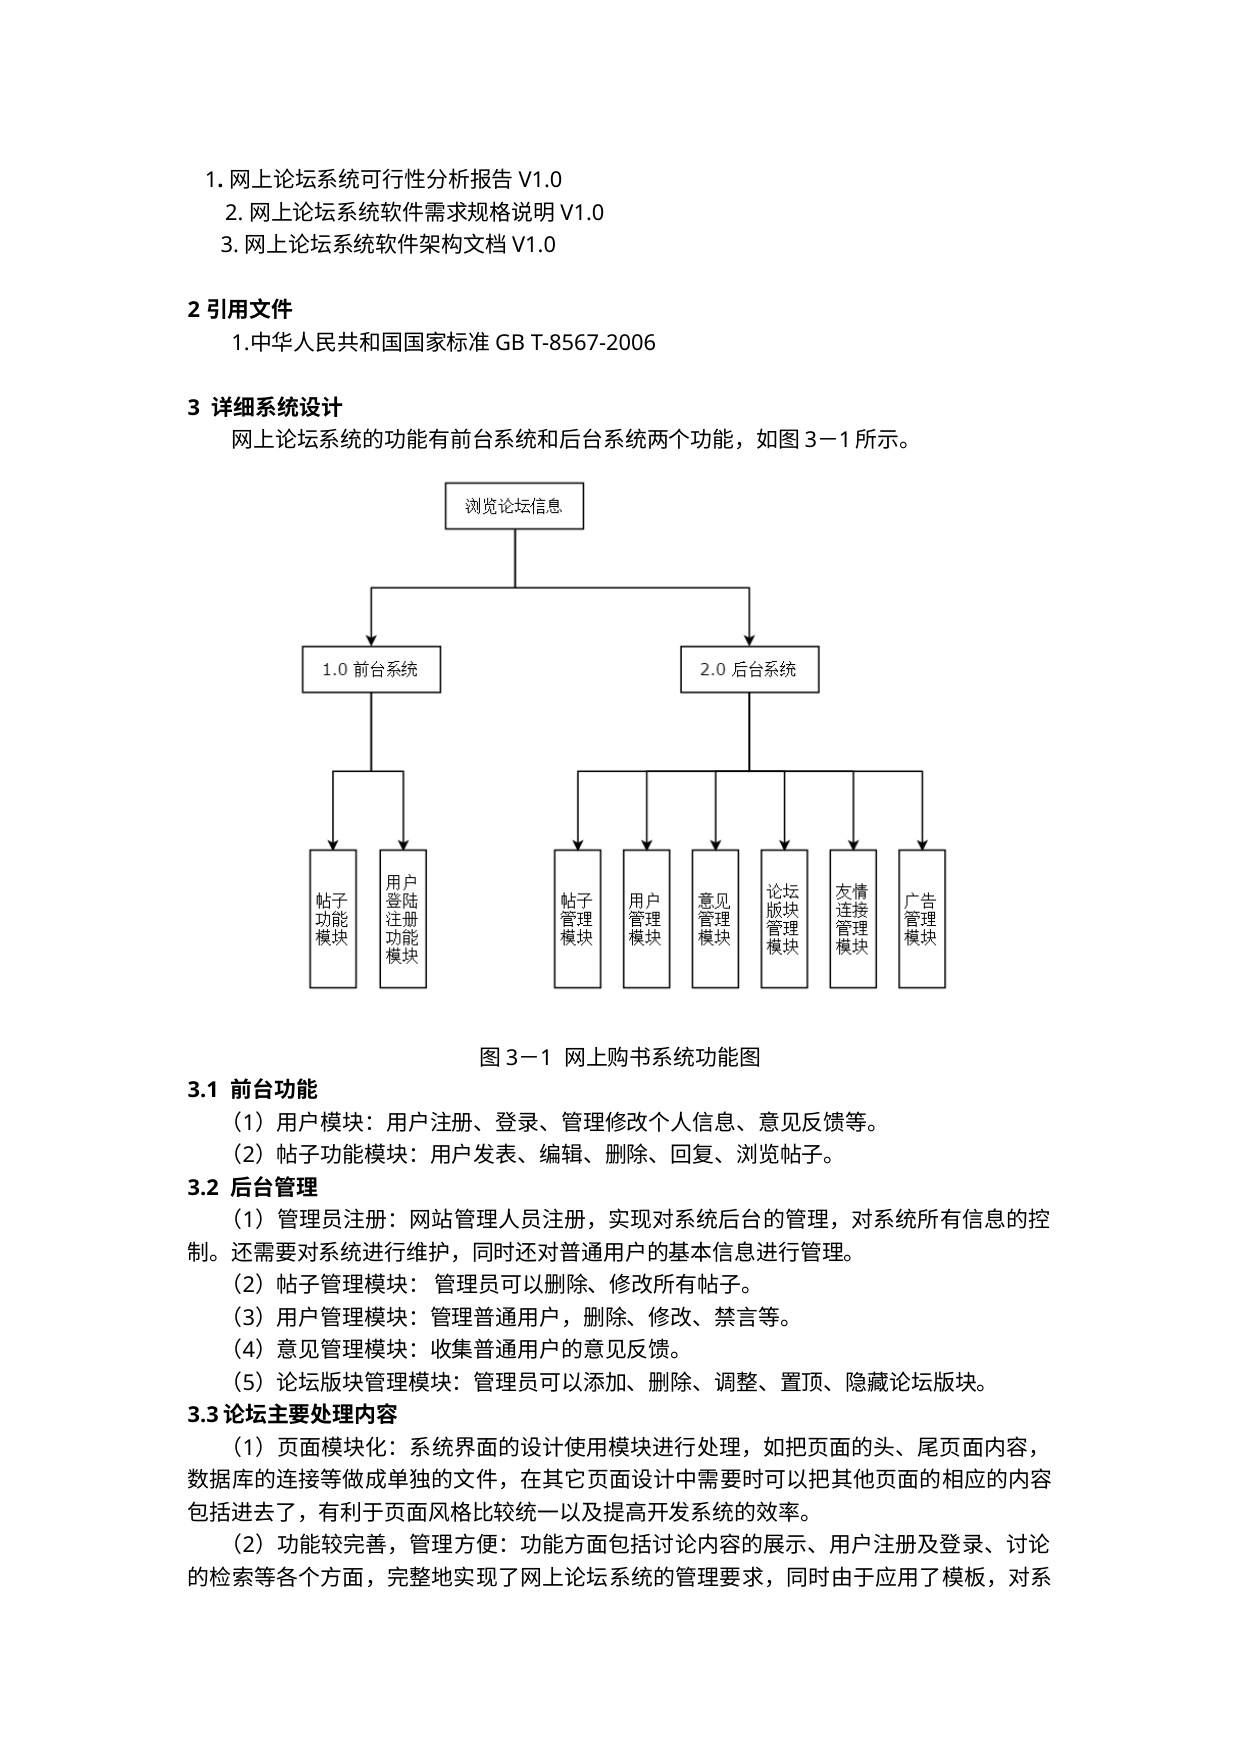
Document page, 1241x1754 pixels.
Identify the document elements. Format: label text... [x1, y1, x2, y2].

text （3）用户管理模块：管理普通用户，删除、修改、禁言等。 [187, 1299, 1053, 1332]
text （1）用户模块：用户注册、登录、管理修改个人信息、意见反馈等。 [187, 1104, 1053, 1137]
text 图3－1 网上购书系统功能图 [187, 1039, 1053, 1072]
text 3.2 后台管理 [187, 1169, 1053, 1202]
text （1）管理员注册：网站管理人员注册，实现对系统后台的管理，对系统所有信息的控制。还需要对系统进行维护，同时还对普通用户的基本信息进行管理。 [187, 1202, 1053, 1267]
text （2）帖子功能模块：用户发表、编辑、删除、回复、浏览帖子。 [187, 1137, 1053, 1169]
text 2 引用文件 [187, 292, 1053, 324]
text 3.1 前台功能 [187, 1072, 1053, 1104]
text 3.3论坛主要处理内容 [187, 1397, 1053, 1429]
text （1）页面模块化：系统界面的设计使用模块进行处理，如把页面的头、尾页面内容，数据库的连接等做成单独的文件，在其它页面设计中需要时可以把其他页面的相应的内容包括进去了，有利于页面风格比较统一以及提高开发系统的效率。 [187, 1429, 1053, 1527]
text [187, 1527, 1053, 1592]
text 2. 网上论坛系统软件需求规格说明 V1.0 [187, 194, 1053, 227]
text 1. 网上论坛系统可行性分析报告 V1.0 [187, 162, 1053, 194]
picture [231, 454, 982, 1027]
text 3 详细系统设计 [187, 389, 1053, 422]
text （5）论坛版块管理模块：管理员可以添加、删除、调整、置顶、隐藏论坛版块。 [187, 1364, 1053, 1397]
text （4）意见管理模块：收集普通用户的意见反馈。 [187, 1332, 1053, 1364]
text 3. 网上论坛系统软件架构文档 V1.0 [187, 227, 1053, 259]
text （2）帖子管理模块： 管理员可以删除、修改所有帖子。 [187, 1267, 1053, 1299]
text 1.中华人民共和国国家标准GB T-8567-2006 [187, 324, 1053, 357]
text 网上论坛系统的功能有前台系统和后台系统两个功能，如图3－1所示。 [187, 422, 1053, 454]
